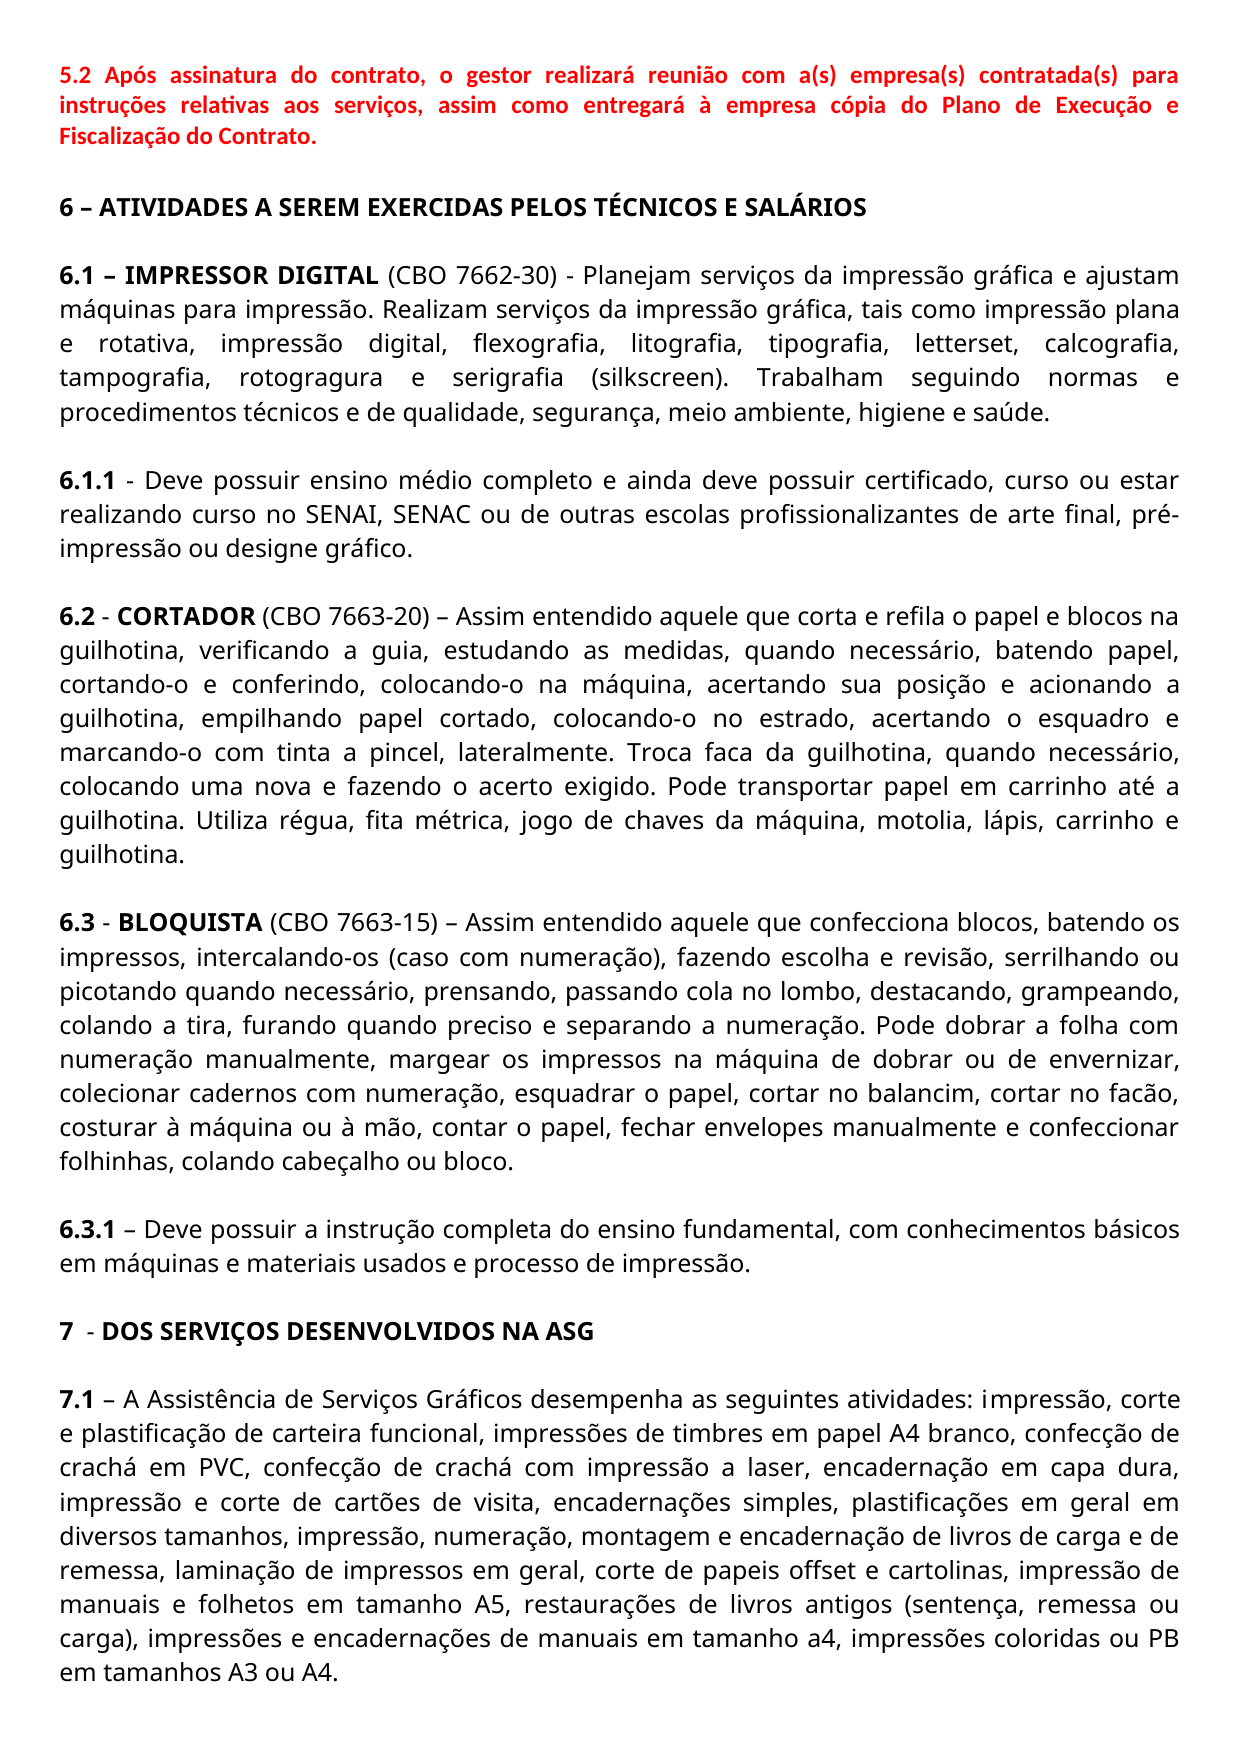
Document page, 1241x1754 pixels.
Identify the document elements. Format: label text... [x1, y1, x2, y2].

text 6 – ATIVIDADES A SEREM EXERCIDAS PELOS TÉCNICOS E SALÁRIOS [59, 190, 1181, 224]
text 7 - DOS SERVIÇOS DESENVOLVIDOS NA ASG [59, 1314, 1181, 1348]
text 6.3 - BLOQUISTA (CBO 7663-15) – Assim entendido aquele que confecciona blocos, batendo os impressos, intercalando-os (caso com numeração), fazendo escolha e revisão, serrilhando ou picotando quando necessário, prensando, passando cola no lombo, destacando, grampeando, colando a tira, furando quando preciso e separando a numeração. Pode dobrar a folha com numeração manualmente, margear os impressos na máquina de dobrar ou de envernizar, colecionar cadernos com numeração, esquadrar o papel, cortar no balancim, cortar no facão, costurar à máquina ou à mão, contar o papel, fechar envelopes manualmente e confeccionar folhinhas, colando cabeçalho ou bloco. [59, 905, 1181, 1178]
text 6.1.1 - Deve possuir ensino médio completo e ainda deve possuir certificado, curso ou estar realizando curso no SENAI, SENAC ou de outras escolas profissionalizantes de arte final, pré-impressão ou designe gráfico. [59, 462, 1181, 564]
text 6.2 - CORTADOR (CBO 7663-20) – Assim entendido aquele que corta e refila o papel e blocos na guilhotina, verificando a guia, estudando as medidas, quando necessário, batendo papel, cortando-o e conferindo, colocando-o na máquina, acertando sua posição e acionando a guilhotina, empilhando papel cortado, colocando-o no estrado, acertando o esquadro e marcando-o com tinta a pincel, lateralmente. Troca faca da guilhotina, quando necessário, colocando uma nova e fazendo o acerto exigido. Pode transportar papel em carrinho até a guilhotina. Utiliza régua, fita métrica, jogo de chaves da máquina, motolia, lápis, carrinho e guilhotina. [59, 598, 1181, 871]
text 5.2 Após assinatura do contrato, o gestor realizará reunião com a(s) empresa(s) contratada(s) para instruções relativas aos serviços, assim como entregará à empresa cópia do Plano de Execução e Fiscalização do Contrato. [59, 59, 1181, 151]
text 6.3.1 – Deve possuir a instrução completa do ensino fundamental, com conhecimentos básicos em máquinas e materiais usados e processo de impressão. [59, 1212, 1181, 1280]
text 7.1 – A Assistência de Serviços Gráficos desempenha as seguintes atividades: impressão, corte e plastificação de carteira funcional, impressões de timbres em papel A4 branco, confecção de crachá em PVC, confecção de crachá com impressão a laser, encadernação em capa dura, impressão e corte de cartões de visita, encadernações simples, plastificações em geral em diversos tamanhos, impressão, numeração, montagem e encadernação de livros de carga e de remessa, laminação de impressos em geral, corte de papeis offset e cartolinas, impressão de manuais e folhetos em tamanho A5, restaurações de livros antigos (sentença, remessa ou carga), impressões e encadernações de manuais em tamanho a4, impressões coloridas ou PB em tamanhos A3 ou A4. [59, 1382, 1181, 1688]
text 6.1 – IMPRESSOR DIGITAL (CBO 7662-30) - Planejam serviços da impressão gráfica e ajustam máquinas para impressão. Realizam serviços da impressão gráfica, tais como impressão plana e rotativa, impressão digital, flexografia, litografia, tipografia, letterset, calcografia, tampografia, rotogragura e serigrafia (silkscreen). Trabalham seguindo normas e procedimentos técnicos e de qualidade, segurança, meio ambiente, higiene e saúde. [59, 258, 1181, 428]
